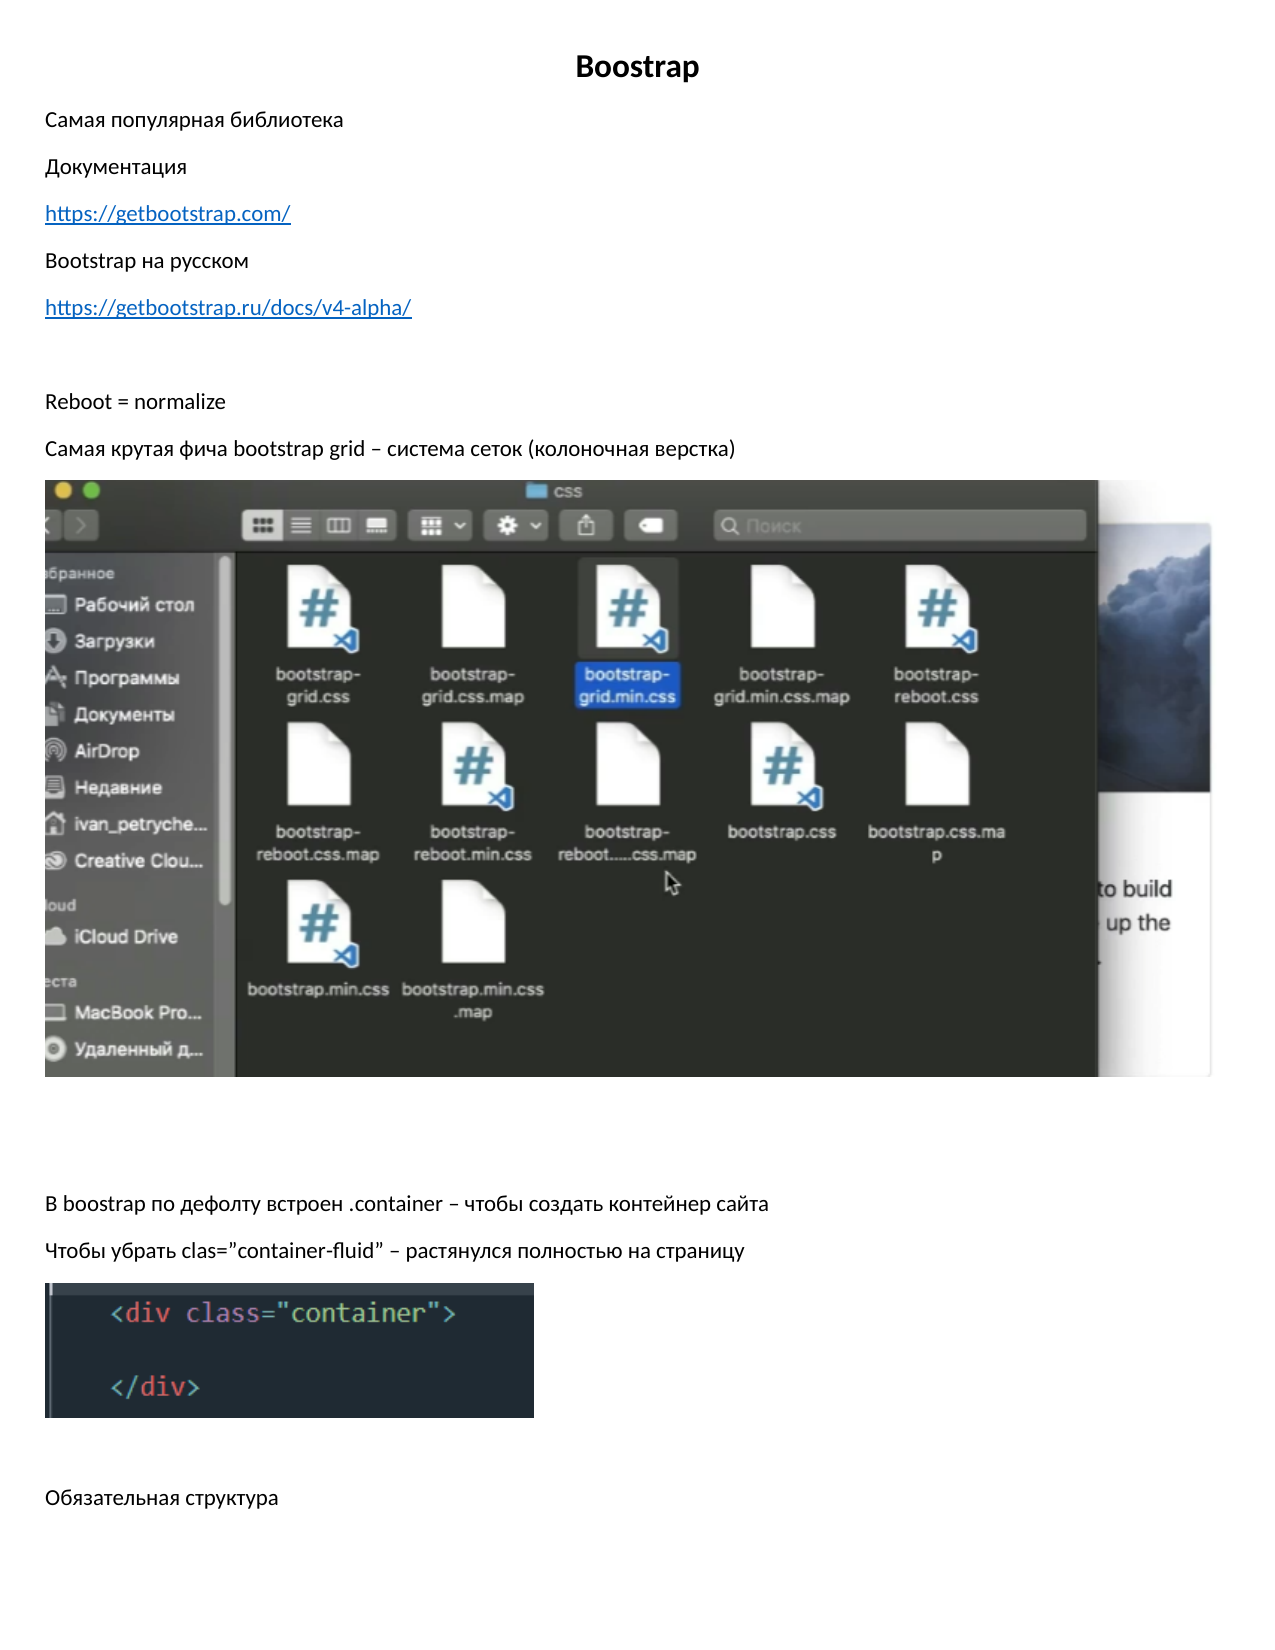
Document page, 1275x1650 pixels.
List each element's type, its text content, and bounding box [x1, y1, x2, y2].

text Reboot = normalize [45, 387, 1230, 415]
text Bootstrap на русском [45, 246, 1230, 274]
text Boostrap [45, 45, 1230, 86]
text https://getbootstrap.com/ [45, 199, 1230, 227]
text https://getbootstrap.ru/docs/v4-alpha/ [45, 293, 1230, 321]
text Чтобы убрать clas=”container-fluid” – растянулся полностью на страницу [45, 1236, 1230, 1264]
text Самая крутая фича bootstrap grid – система сеток (колоночная верстка) [45, 434, 1230, 462]
text Обязательная структура [45, 1483, 1230, 1511]
picture [45, 1283, 534, 1418]
text Документация [45, 152, 1230, 181]
picture [45, 480, 1230, 1077]
text Самая популярная библиотека [45, 106, 1230, 134]
text В boostrap по дефолту встроен .container – чтобы создать контейнер сайта [45, 1189, 1230, 1217]
